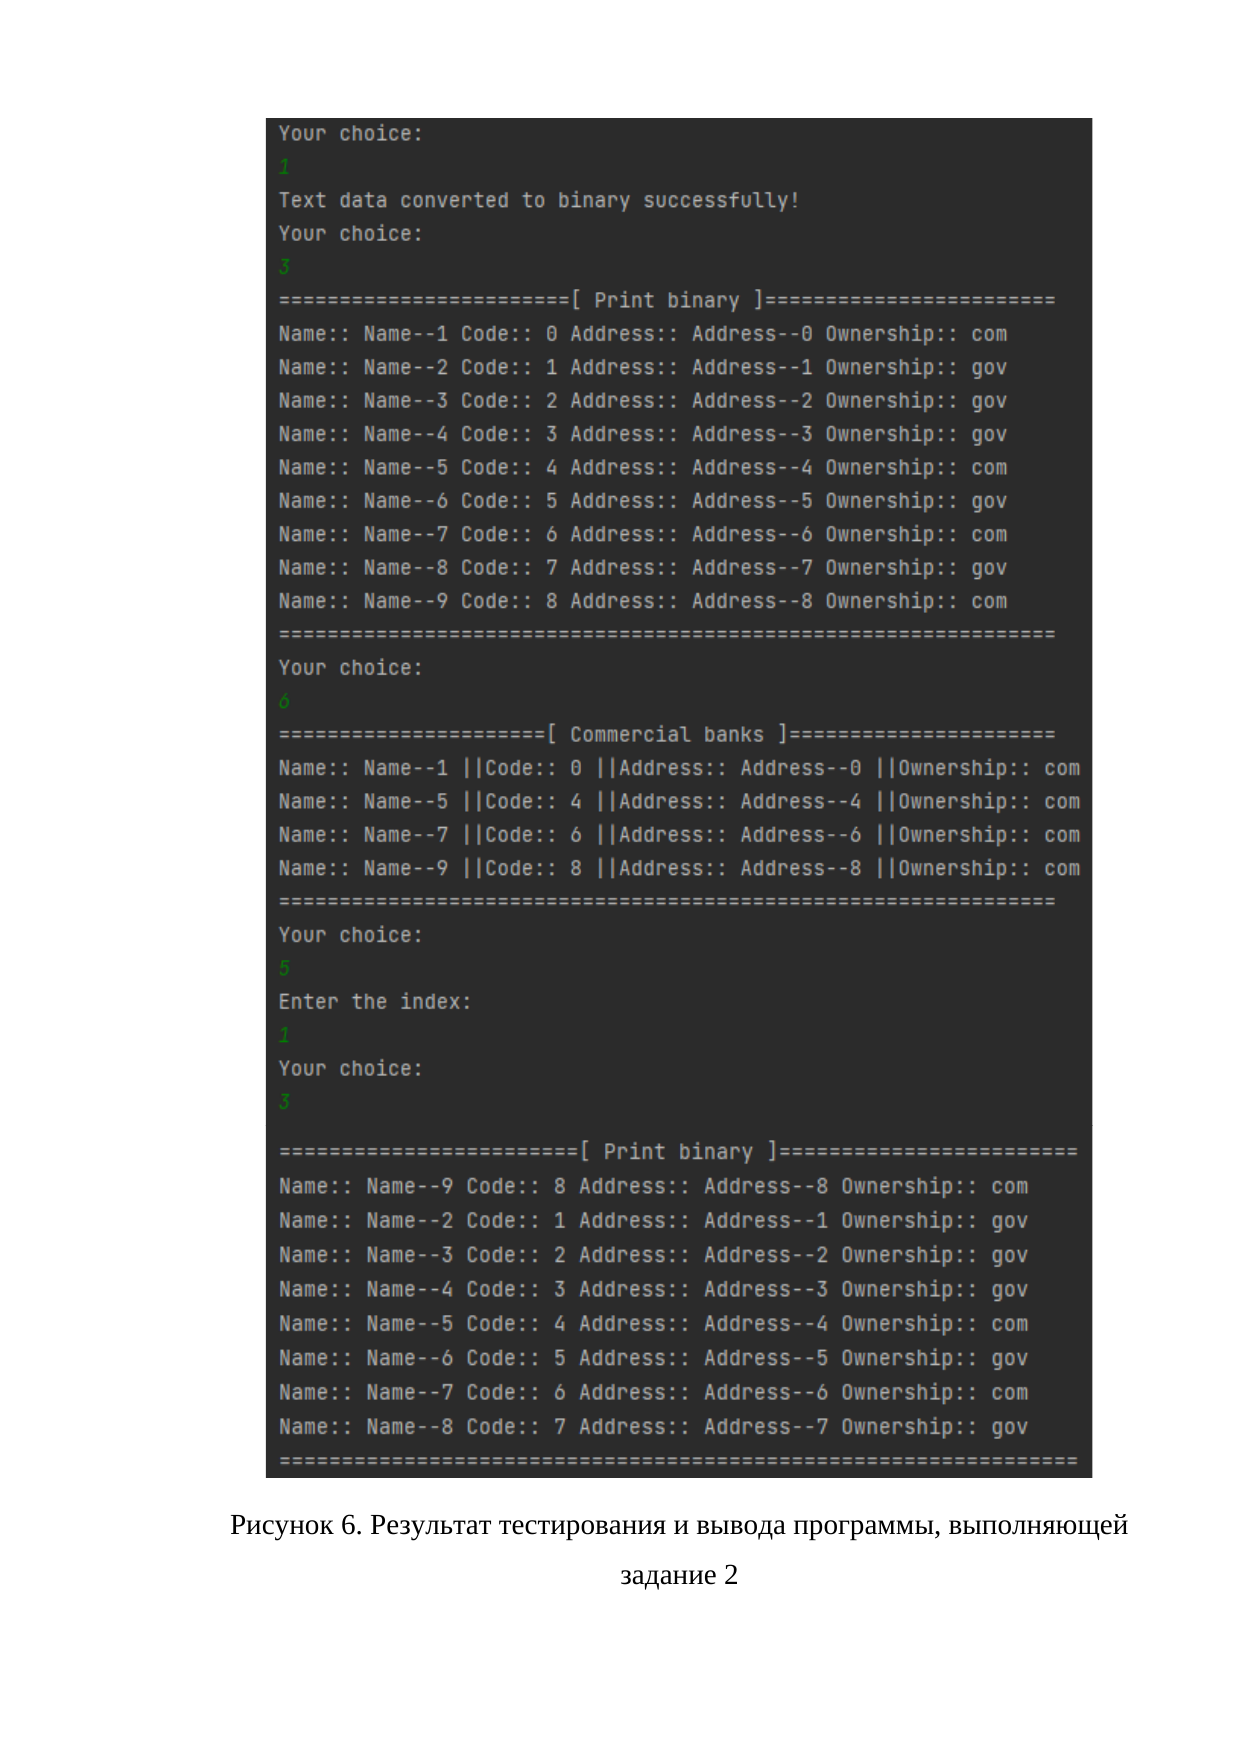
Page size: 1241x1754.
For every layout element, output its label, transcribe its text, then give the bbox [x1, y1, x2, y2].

picture [265, 118, 1093, 1478]
text Рисунок 6. Результат тестирования и вывода программы, выполняющей задание 2 [207, 1507, 1152, 1591]
